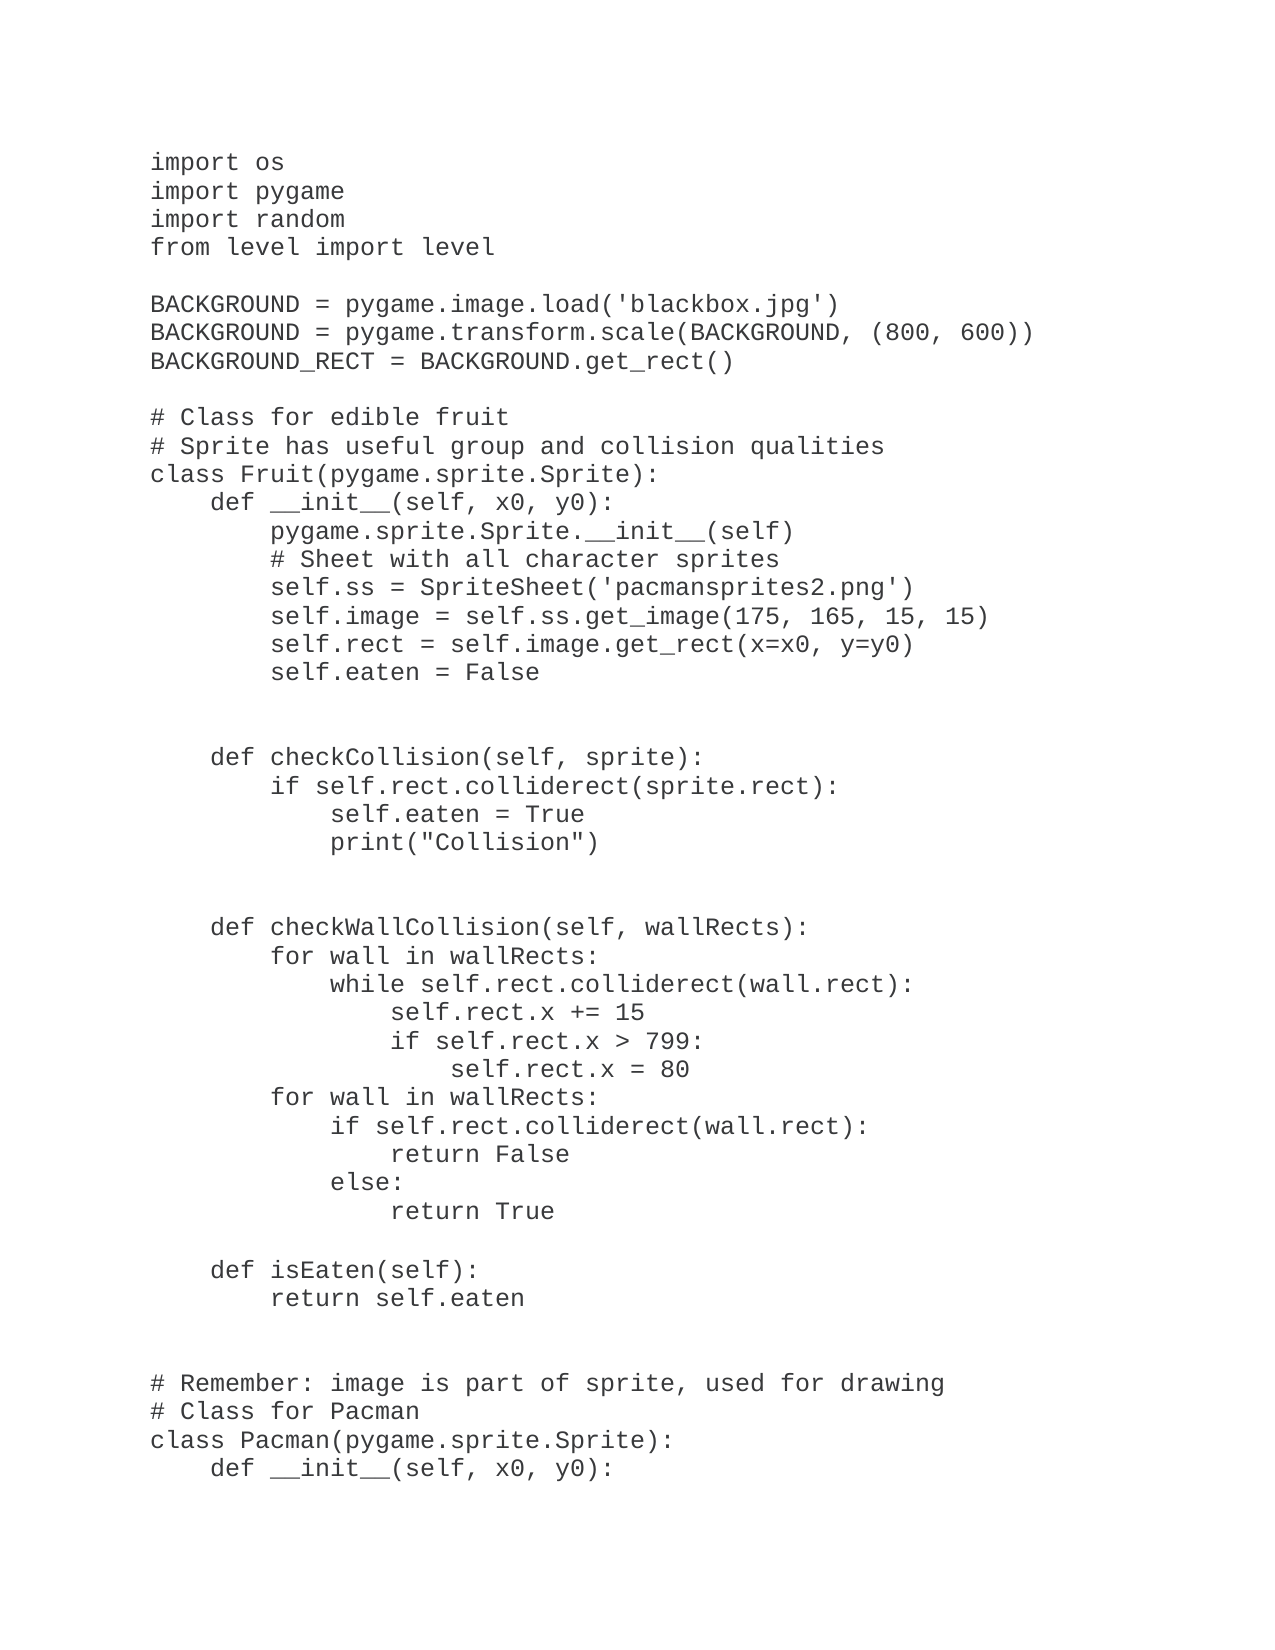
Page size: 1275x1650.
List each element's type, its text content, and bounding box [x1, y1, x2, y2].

text import os [150, 150, 1125, 178]
text self.rect = self.image.get_rect(x=x0, y=y0) [150, 632, 1125, 660]
text self.ss = SpriteSheet('pacmansprites2.png') [150, 575, 1125, 603]
text def __init__(self, x0, y0): [150, 490, 1125, 518]
text return False [150, 1142, 1125, 1170]
text for wall in wallRects: [150, 943, 1125, 972]
text # Sheet with all character sprites [150, 547, 1125, 575]
text class Fruit(pygame.sprite.Sprite): [150, 462, 1125, 490]
text self.eaten = True [150, 802, 1125, 830]
text pygame.sprite.Sprite.__init__(self) [150, 518, 1125, 547]
text if self.rect.colliderect(wall.rect): [150, 1113, 1125, 1142]
text import pygame [150, 178, 1125, 207]
text print("Collision") [150, 830, 1125, 858]
text def __init__(self, x0, y0): [150, 1456, 1125, 1484]
text return self.eaten [150, 1286, 1125, 1314]
text else: [150, 1170, 1125, 1198]
text def checkCollision(self, sprite): [150, 745, 1125, 773]
text class Pacman(pygame.sprite.Sprite): [150, 1427, 1125, 1456]
text from level import level [150, 235, 1125, 263]
text def isEaten(self): [150, 1257, 1125, 1286]
text for wall in wallRects: [150, 1085, 1125, 1113]
text if self.rect.x > 799: [150, 1028, 1125, 1057]
text # Sprite has useful group and collision qualities [150, 433, 1125, 462]
text self.eaten = False [150, 660, 1125, 688]
text import random [150, 207, 1125, 235]
text BACKGROUND = pygame.image.load('blackbox.jpg') [150, 292, 1125, 320]
text while self.rect.colliderect(wall.rect): [150, 972, 1125, 1000]
text def checkWallCollision(self, wallRects): [150, 915, 1125, 943]
text # Class for edible fruit [150, 405, 1125, 433]
text BACKGROUND_RECT = BACKGROUND.get_rect() [150, 348, 1125, 377]
text BACKGROUND = pygame.transform.scale(BACKGROUND, (800, 600)) [150, 320, 1125, 348]
text self.rect.x = 80 [150, 1057, 1125, 1085]
text # Class for Pacman [150, 1399, 1125, 1427]
text if self.rect.colliderect(sprite.rect): [150, 773, 1125, 802]
text # Remember: image is part of sprite, used for drawing [150, 1371, 1125, 1399]
text self.image = self.ss.get_image(175, 165, 15, 15) [150, 603, 1125, 632]
text self.rect.x += 15 [150, 1000, 1125, 1028]
text return True [150, 1198, 1125, 1227]
